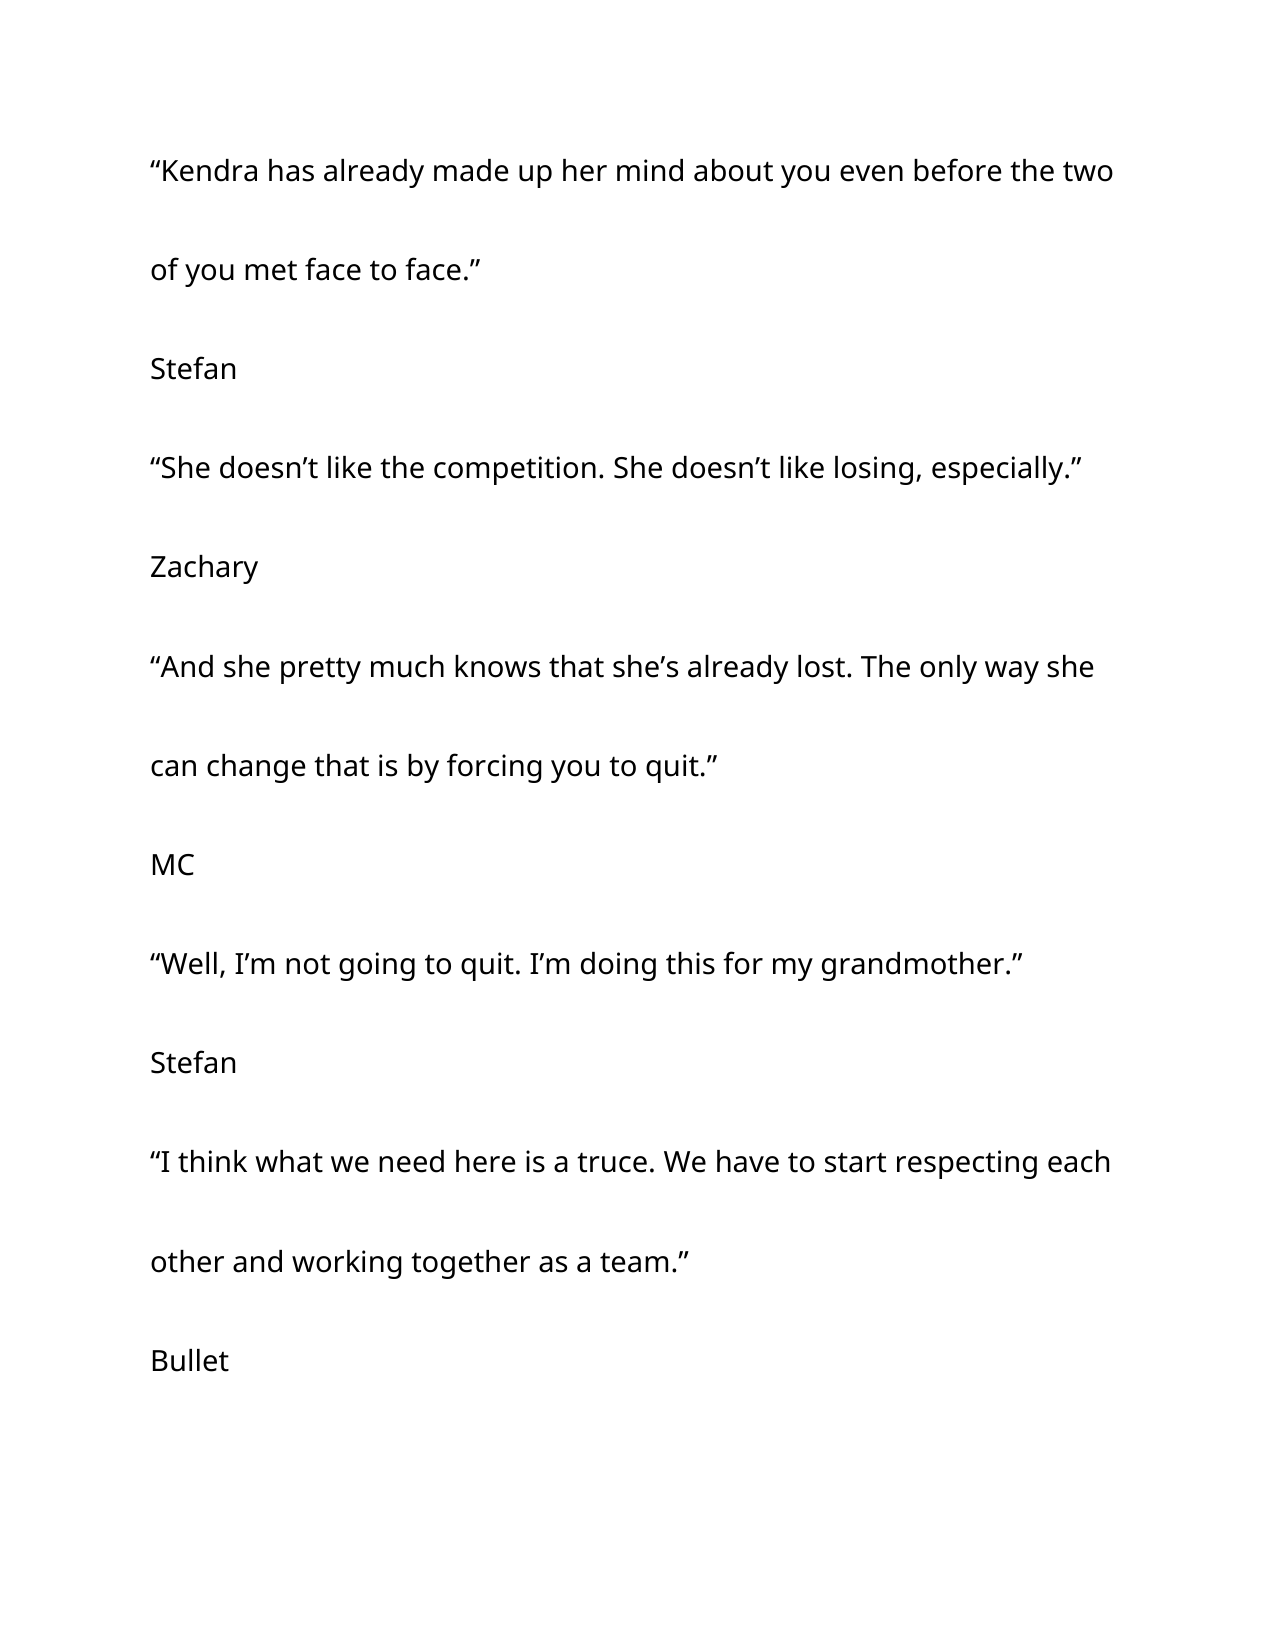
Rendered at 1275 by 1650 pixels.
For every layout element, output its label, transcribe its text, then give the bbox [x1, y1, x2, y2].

text “And she pretty much knows that she’s already lost. The only way she can change that is by forcing you to quit.” [150, 646, 1125, 785]
text Zachary [150, 547, 1125, 586]
text “She doesn’t like the competition. She doesn’t like losing, especially.” [150, 447, 1125, 487]
text “I think what we need here is a truce. We have to start respecting each other and working together as a team.” [150, 1142, 1125, 1281]
text Bullet [150, 1340, 1125, 1380]
text MC [150, 844, 1125, 884]
text Stefan [150, 1042, 1125, 1082]
text “Well, I’m not going to quit. I’m doing this for my grandmother.” [150, 943, 1125, 983]
text “Kendra has already made up her mind about you even before the two of you met face to face.” [150, 150, 1125, 289]
text Stefan [150, 348, 1125, 388]
